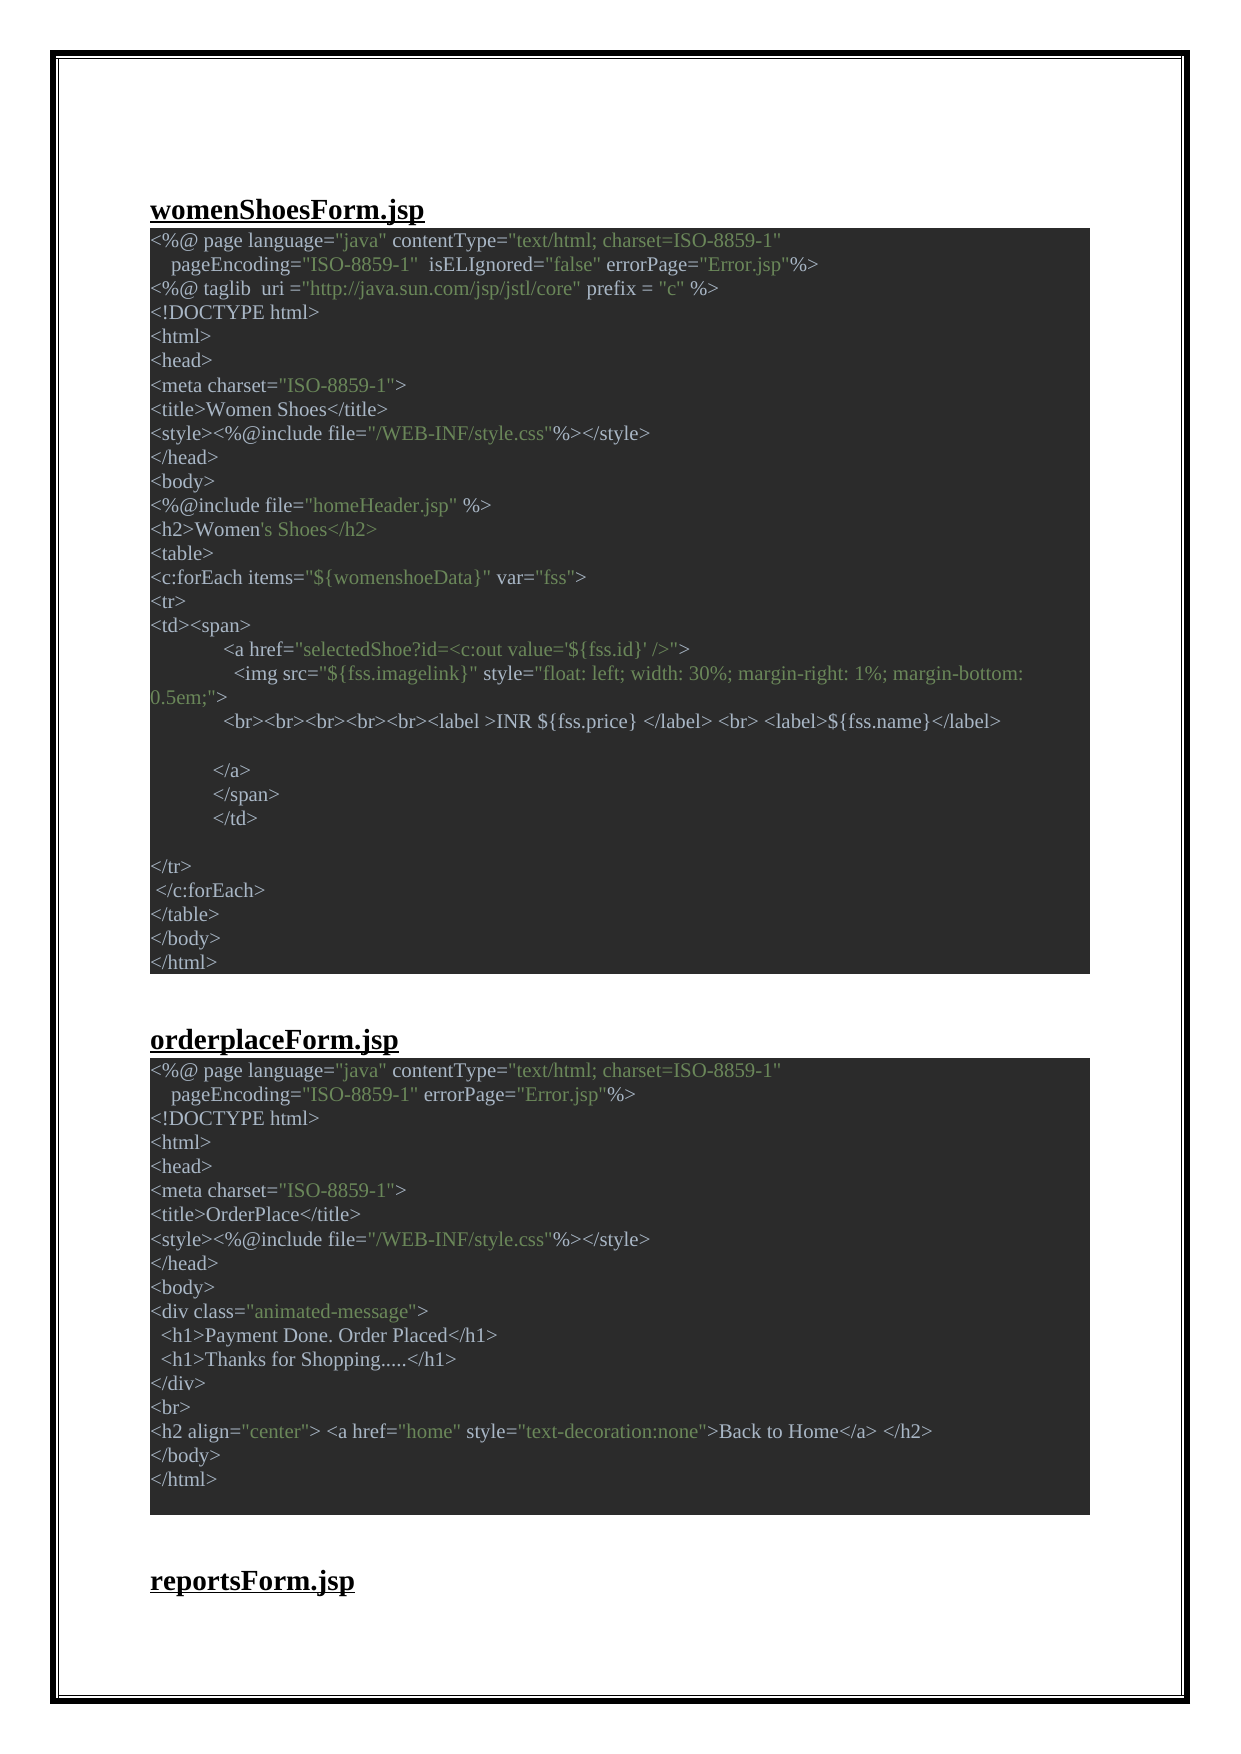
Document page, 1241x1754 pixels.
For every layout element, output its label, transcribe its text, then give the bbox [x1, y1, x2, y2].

text <%@ page language="java" contentType="text/html; charset=ISO-8859-1" pageEncoding="ISO-8859-1" errorPage="Error.jsp"%> <!DOCTYPE html> <html> <head> <meta charset="ISO-8859-1"> <title>OrderPlace</title> <style><%@include file="/WEB-INF/style.css"%></style> </head> <body> <div class="animated-message"> <h1>Payment Done. Order Placed</h1> <h1>Thanks for Shopping.....</h1> </div> <br> <h2 align="center"> <a href="home" style="text-decoration:none">Back to Home</a> </h2> </body> </html> [150, 1058, 1090, 1515]
text orderplaceForm.jsp [150, 1022, 1078, 1055]
text reportsForm.jsp [150, 1563, 1078, 1596]
text womenShoesForm.jsp [150, 192, 1078, 226]
text <%@ page language="java" contentType="text/html; charset=ISO-8859-1" pageEncoding="ISO-8859-1" isELIgnored="false" errorPage="Error.jsp"%> <%@ taglib uri ="http://java.sun.com/jsp/jstl/core" prefix = "c" %> <!DOCTYPE html> <html> <head> <meta charset="ISO-8859-1"> <title>Women Shoes</title> <style><%@include file="/WEB-INF/style.css"%></style> </head> <body> <%@include file="homeHeader.jsp" %> <h2>Women's Shoes</h2> <table> <c:forEach items="${womenshoeData}" var="fss"> <tr> <td><span> <a href="selectedShoe?id=<c:out value='${fss.id}' />"> <img src="${fss.imagelink}" style="float: left; width: 30%; margin-right: 1%; margin-bottom: 0.5em;"> <br><br><br><br><br><label >INR ${fss.price} </label> <br> <label>${fss.name}</label> </a> </span> </td> </tr> </c:forEach> </table> </body> </html> [150, 228, 1090, 974]
